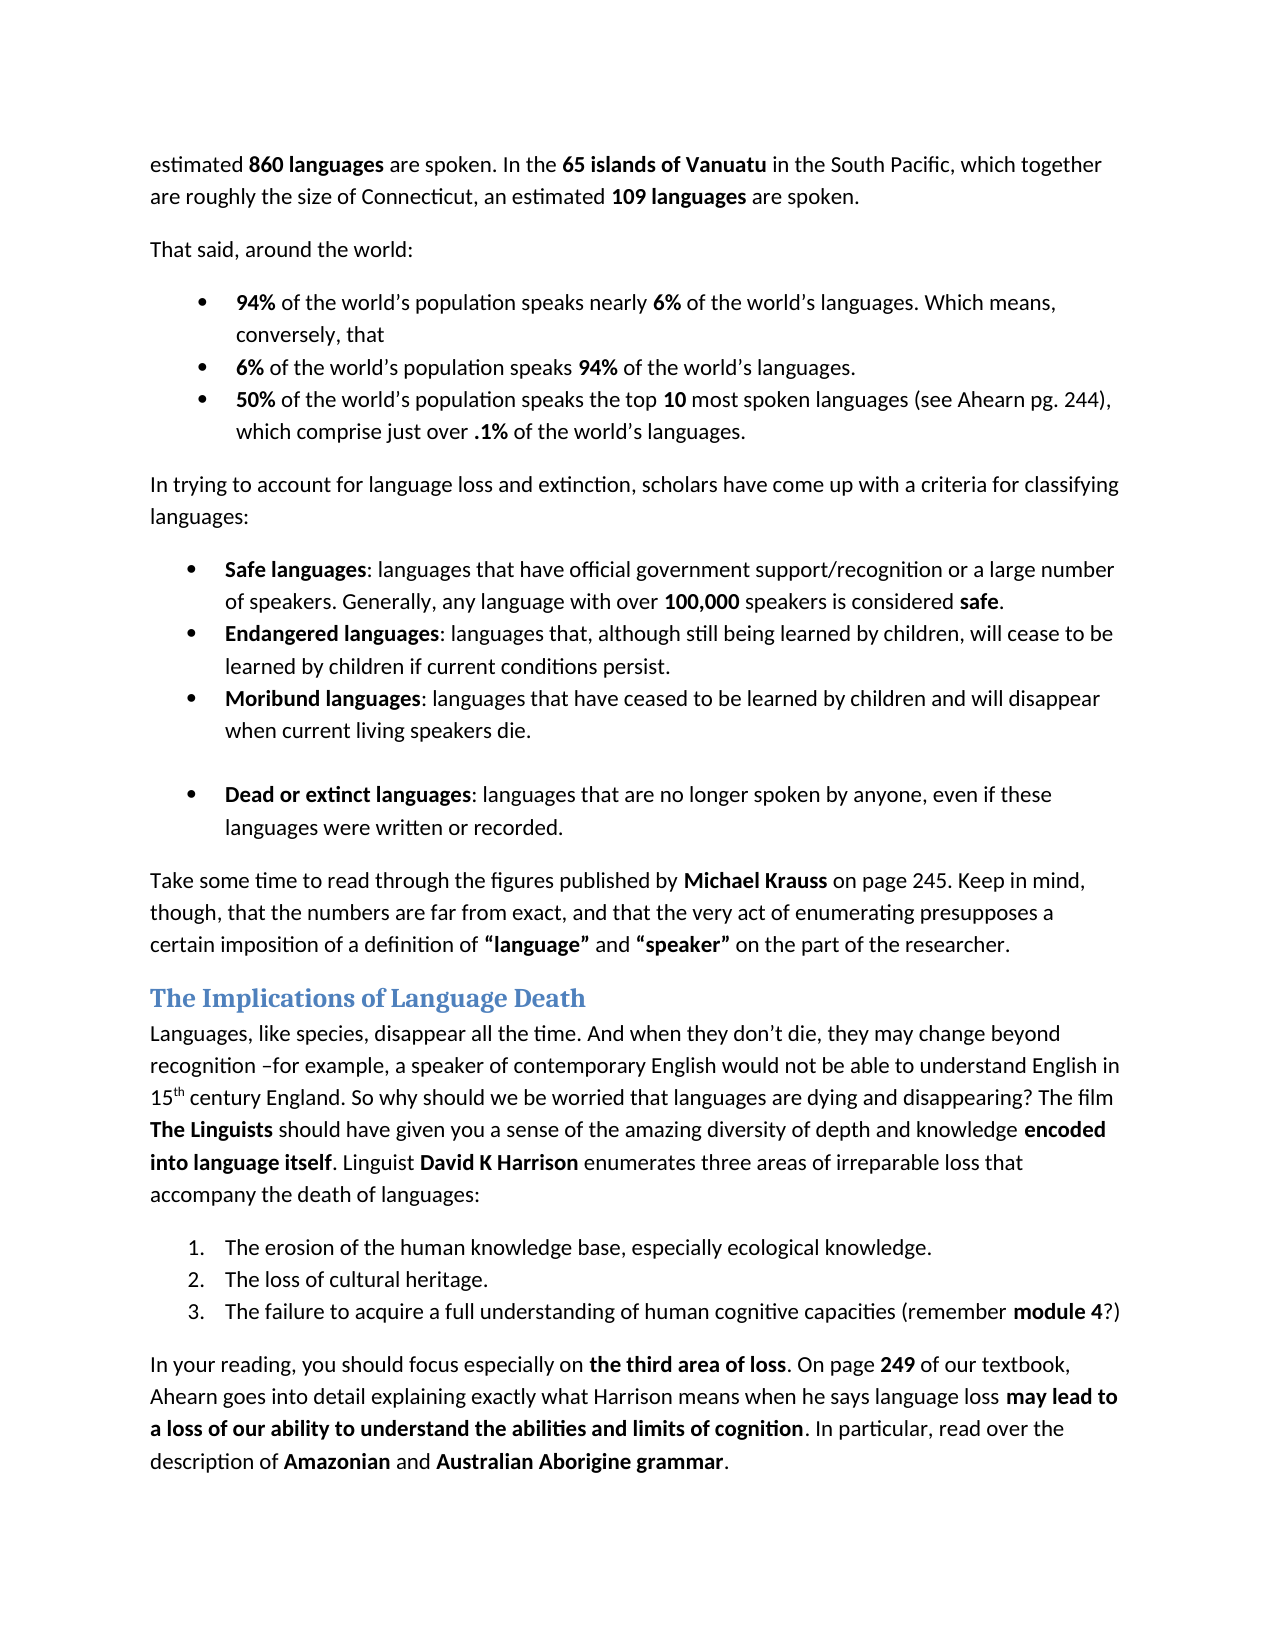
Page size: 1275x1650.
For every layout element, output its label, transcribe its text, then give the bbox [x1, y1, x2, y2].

list Dead or extinct languages: languages that are no longer spoken by anyone, even if these languages were written or recorded. [187, 781, 1125, 841]
text In trying to account for language loss and extinction, scholars have come up with a criteria for classifying languages: [150, 470, 1125, 530]
text In your reading, you should focus especially on the third area of loss. On page 249 of our textbook, Ahearn goes into detail explaining exactly what Harrison means when he says language loss may lead to a loss of our ability to understand the abilities and limits of cognition. In particular, read over the description of Amazonian and Australian Aborigine grammar. [150, 1350, 1125, 1475]
list 6% of the world’s population speaks 94% of the world’s languages. [198, 353, 1125, 381]
text That said, around the world: [150, 235, 1125, 263]
list Safe languages: languages that have official government support/recognition or a large number of speakers. Generally, any language with over 100,000 speakers is considered safe. [187, 555, 1125, 615]
text Take some time to read through the figures published by Michael Krauss on page 245. Keep in mind, though, that the numbers are far from exact, and that the very act of enumerating presupposes a certain imposition of a definition of “language” and “speaker” on the part of the researcher. [150, 866, 1125, 958]
text Languages, like species, disappear all the time. And when they don’t die, they may change beyond recognition –for example, a speaker of contemporary English would not be able to understand English in 15th century England. So why should we be worried that languages are dying and disappearing? The film The Linguists should have given you a sense of the amazing diversity of depth and knowledge encoded into language itself. Linguist David K Harrison enumerates three areas of irreparable loss that accompany the death of languages: [150, 1019, 1125, 1208]
list The erosion of the human knowledge base, especially ecological knowledge. [187, 1233, 1125, 1261]
list The failure to acquire a full understanding of human cognitive capacities (remember module 4?) [187, 1297, 1125, 1325]
list 50% of the world’s population speaks the top 10 most spoken languages (see Ahearn pg. 244), which comprise just over .1% of the world’s languages. [198, 385, 1125, 445]
subtitle The Implications of Language Death [150, 983, 1125, 1014]
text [150, 150, 1125, 210]
list Endangered languages: languages that, although still being learned by children, will cease to be learned by children if current conditions persist. [187, 619, 1125, 680]
list The loss of cultural heritage. [187, 1265, 1125, 1293]
list 94% of the world’s population speaks nearly 6% of the world’s languages. Which means, conversely, that [198, 288, 1125, 348]
list Moribund languages: languages that have ceased to be learned by children and will disappear when current living speakers die. [187, 684, 1125, 744]
